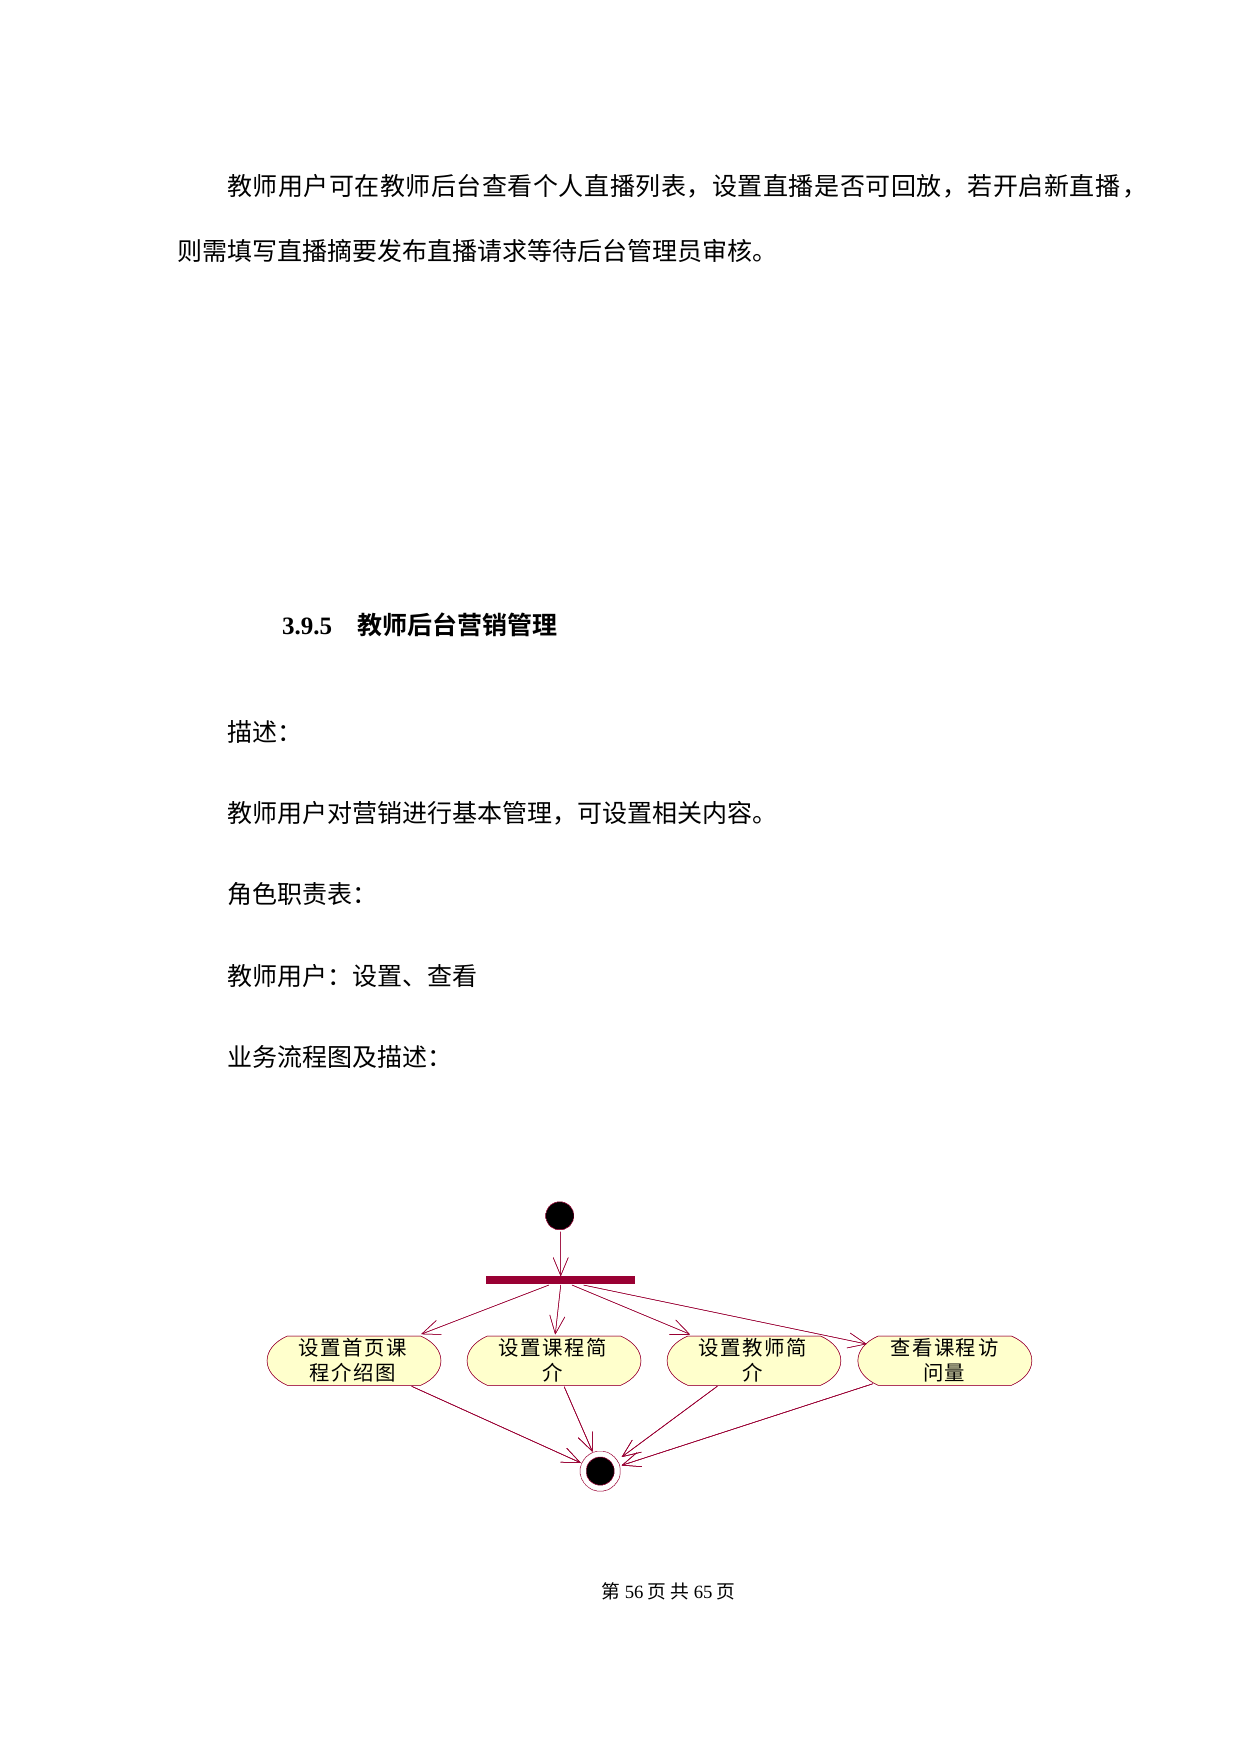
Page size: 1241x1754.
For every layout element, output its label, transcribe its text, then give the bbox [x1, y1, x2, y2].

text 角色职责表： [177, 860, 1122, 925]
text 教师用户对营销进行基本管理，可设置相关内容。 [177, 779, 1122, 844]
text 业务流程图及描述： [177, 1023, 1122, 1088]
text 教师用户可在教师后台查看个人直播列表，设置直播是否可回放，若开启新直播，则需填写直播摘要发布直播请求等待后台管理员审核。 [177, 152, 1122, 282]
subtitle 教师后台营销管理 [282, 591, 1122, 656]
text 描述： [177, 698, 1122, 763]
text 教师用户：设置、查看 [177, 942, 1122, 1007]
